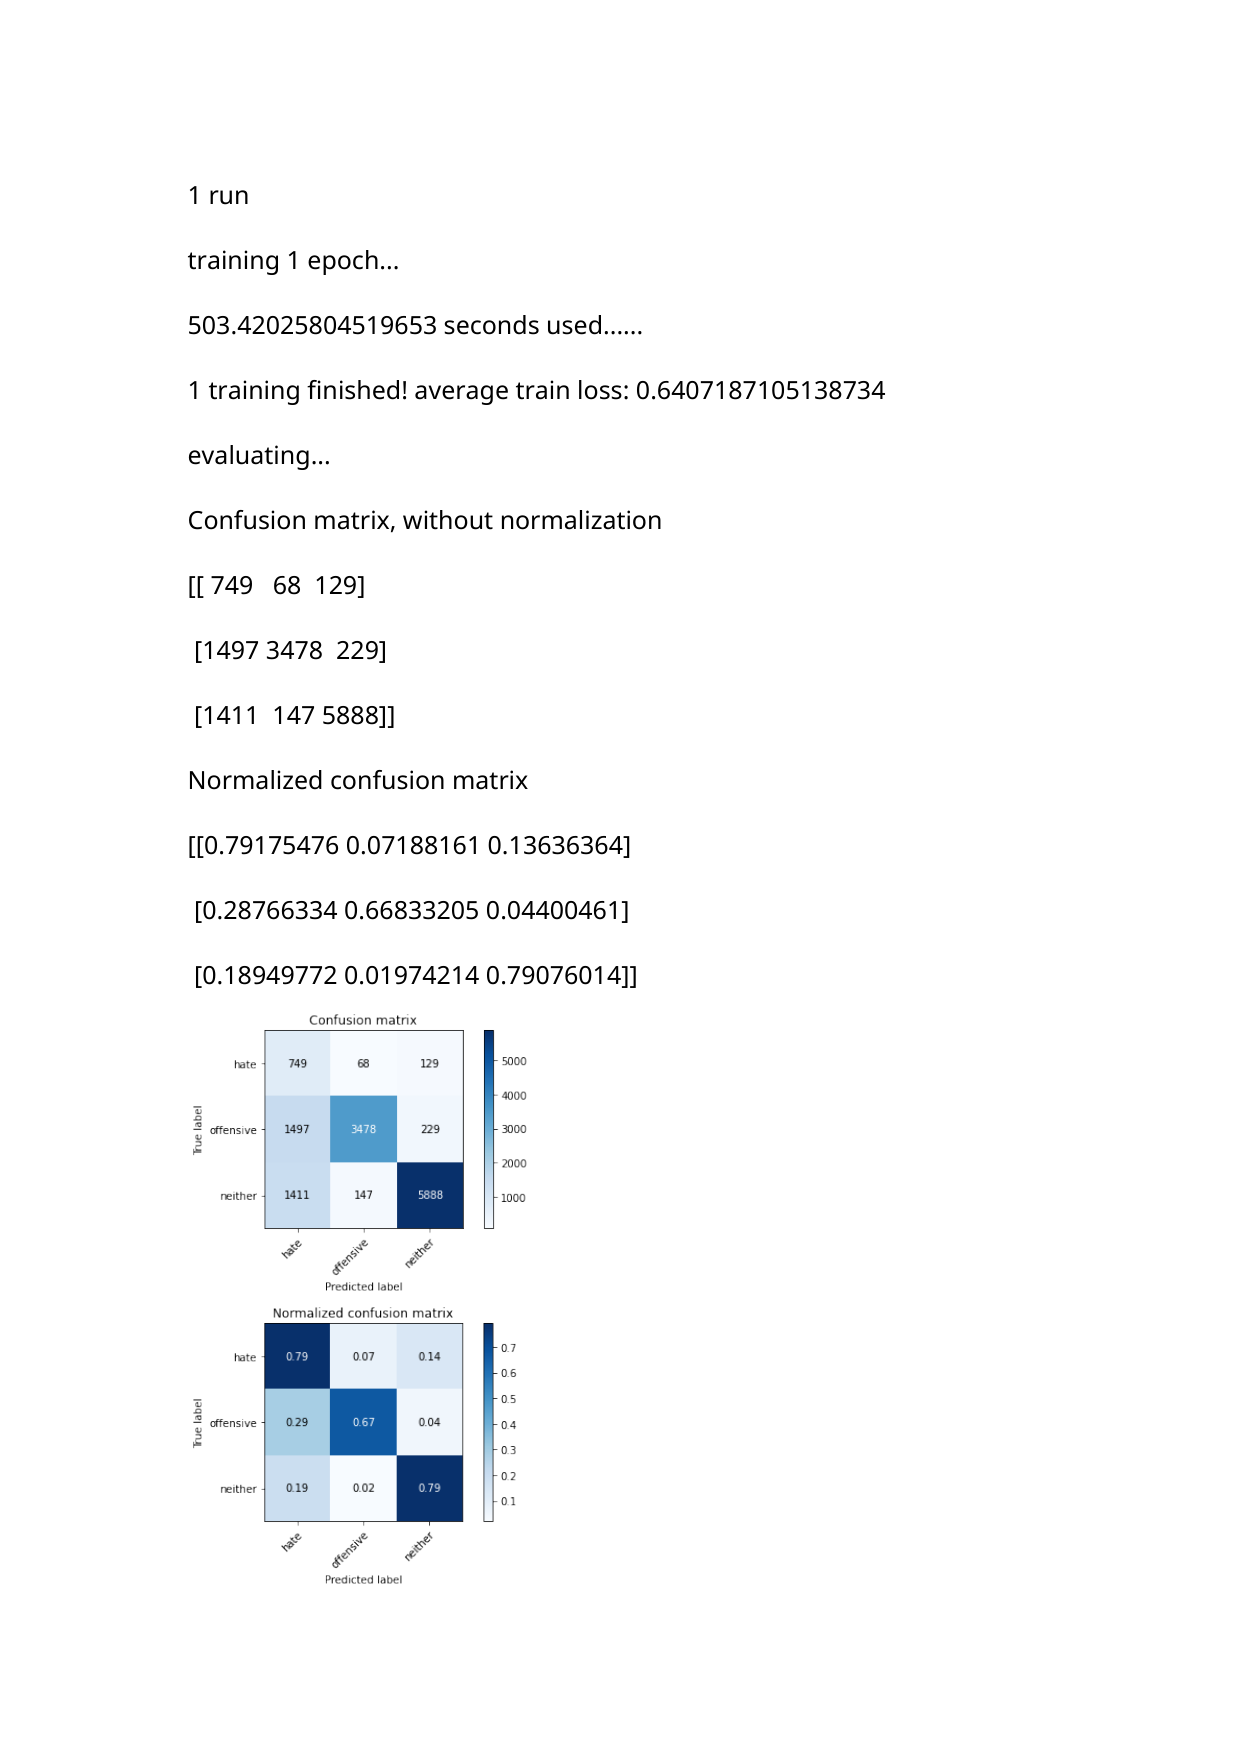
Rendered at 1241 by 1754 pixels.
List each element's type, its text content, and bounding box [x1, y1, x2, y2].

picture [187, 1300, 524, 1592]
text Normalized confusion matrix [187, 747, 1053, 812]
text training 1 epoch... [187, 227, 1053, 292]
text [1497 3478 229] [187, 617, 1053, 682]
text 1 training finished! average train loss: 0.6407187105138734 [187, 357, 1053, 422]
text [1411 147 5888]] [187, 682, 1053, 747]
text [0.28766334 0.66833205 0.04400461] [187, 877, 1053, 942]
text [[0.79175476 0.07188161 0.13636364] [187, 812, 1053, 877]
text 503.42025804519653 seconds used...... [187, 292, 1053, 357]
text evaluating... [187, 422, 1053, 487]
text [0.18949772 0.01974214 0.79076014]] [187, 942, 1053, 1007]
text [[ 749 68 129] [187, 552, 1053, 617]
picture [187, 1007, 534, 1299]
text 1 run [187, 162, 1053, 227]
text Confusion matrix, without normalization [187, 487, 1053, 552]
